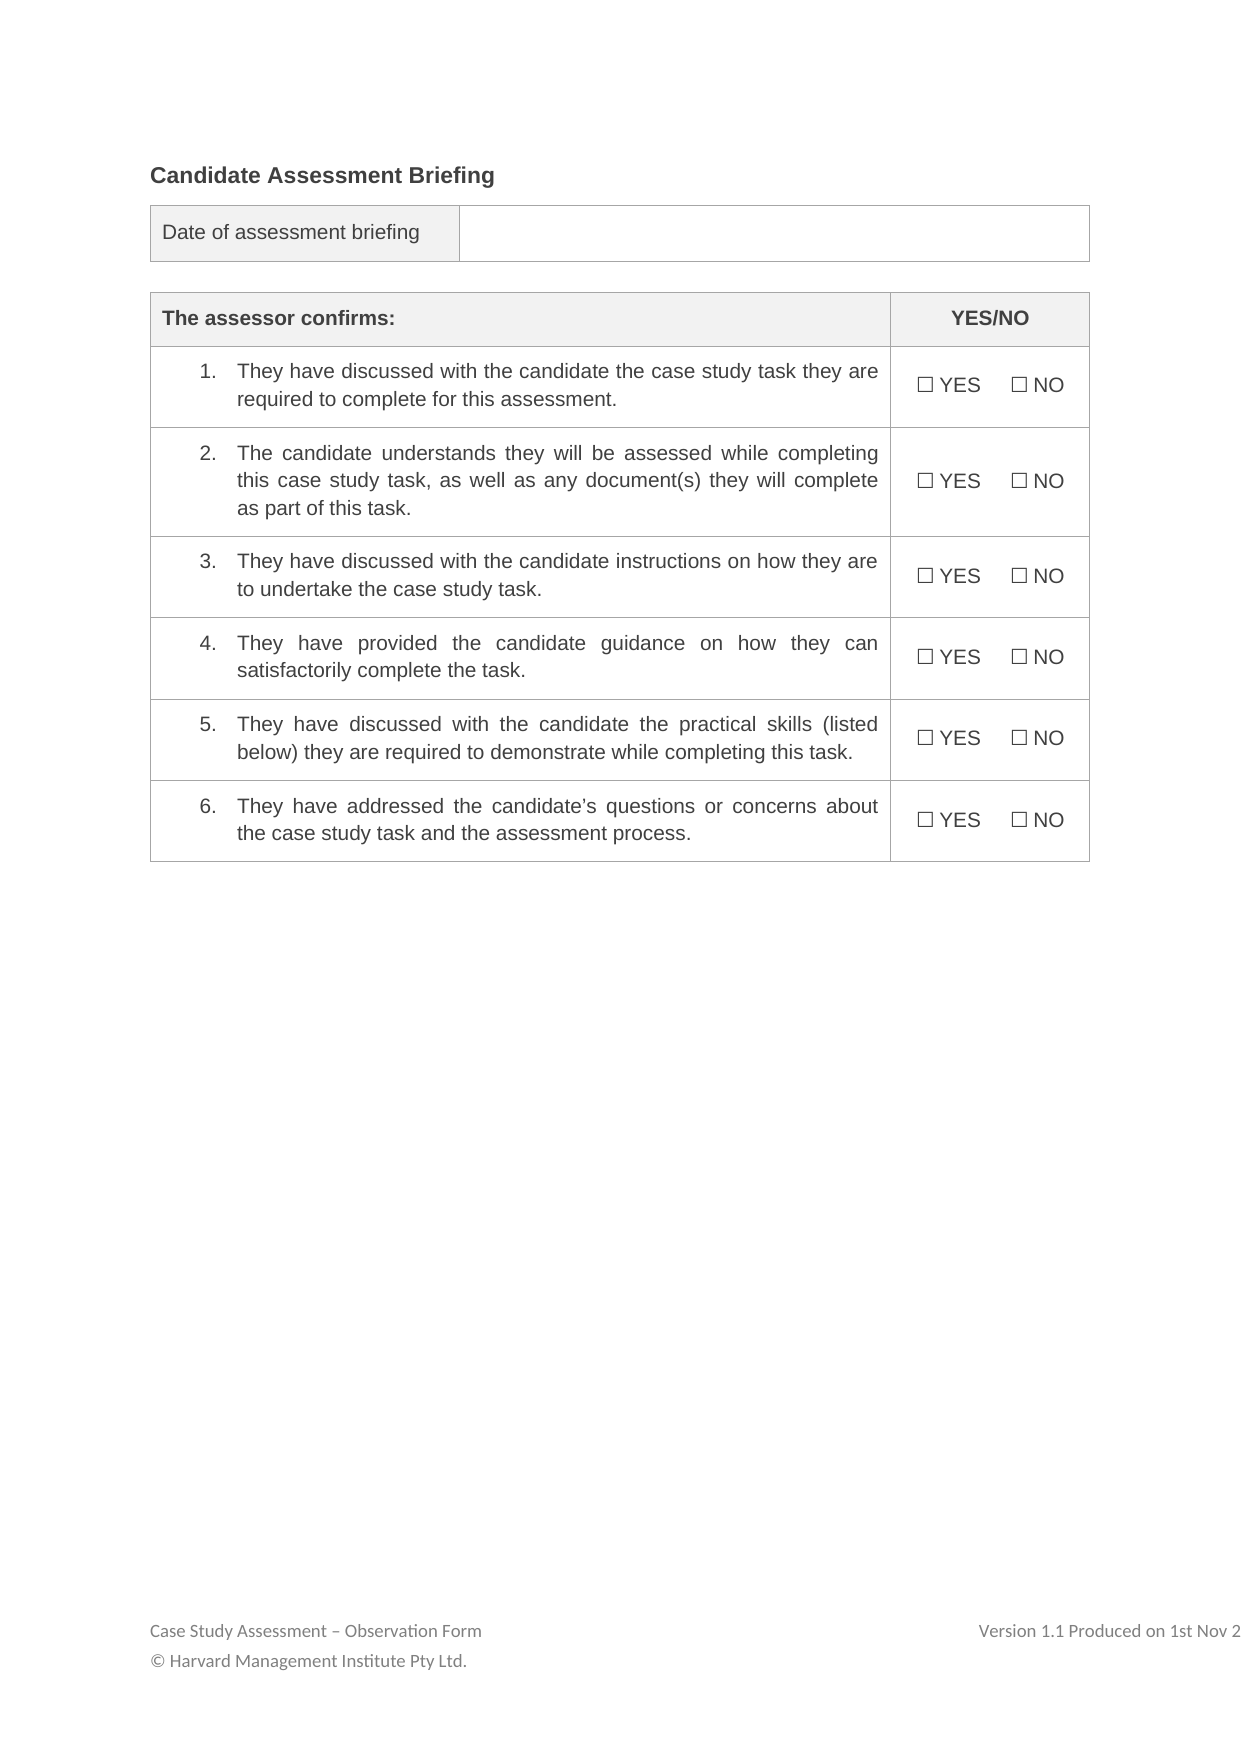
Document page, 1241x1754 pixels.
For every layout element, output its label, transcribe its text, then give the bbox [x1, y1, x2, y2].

table_cell YES NO [891, 537, 1089, 617]
table_header [460, 206, 1089, 261]
table_cell YES NO [891, 700, 1089, 780]
table_cell YES NO [891, 781, 1089, 861]
table_cell YES NO [891, 618, 1089, 698]
table_cell They have discussed with the candidate the case study task they are required to complete for this assessment. [151, 347, 890, 427]
subtitle Candidate Assessment Briefing [150, 162, 1090, 189]
table_cell They have discussed with the candidate instructions on how they are to undertake the case study task. [151, 537, 890, 617]
table_cell YES NO [891, 347, 1089, 427]
table_header The assessor confirms: [151, 293, 890, 346]
table_cell YES NO [891, 428, 1089, 536]
table_header Date of assessment briefing [151, 206, 459, 261]
table_cell They have discussed with the candidate the practical skills (listed below) they are required to demonstrate while completing this task. [151, 700, 890, 780]
table_cell The candidate understands they will be assessed while completing this case study task, as well as any document(s) they will complete as part of this task. [151, 428, 890, 536]
table_cell They have provided the candidate guidance on how they can satisfactorily complete the task. [151, 618, 890, 698]
table_cell They have addressed the candidate’s questions or concerns about the case study task and the assessment process. [151, 781, 890, 861]
table_header YES/NO [891, 293, 1089, 346]
